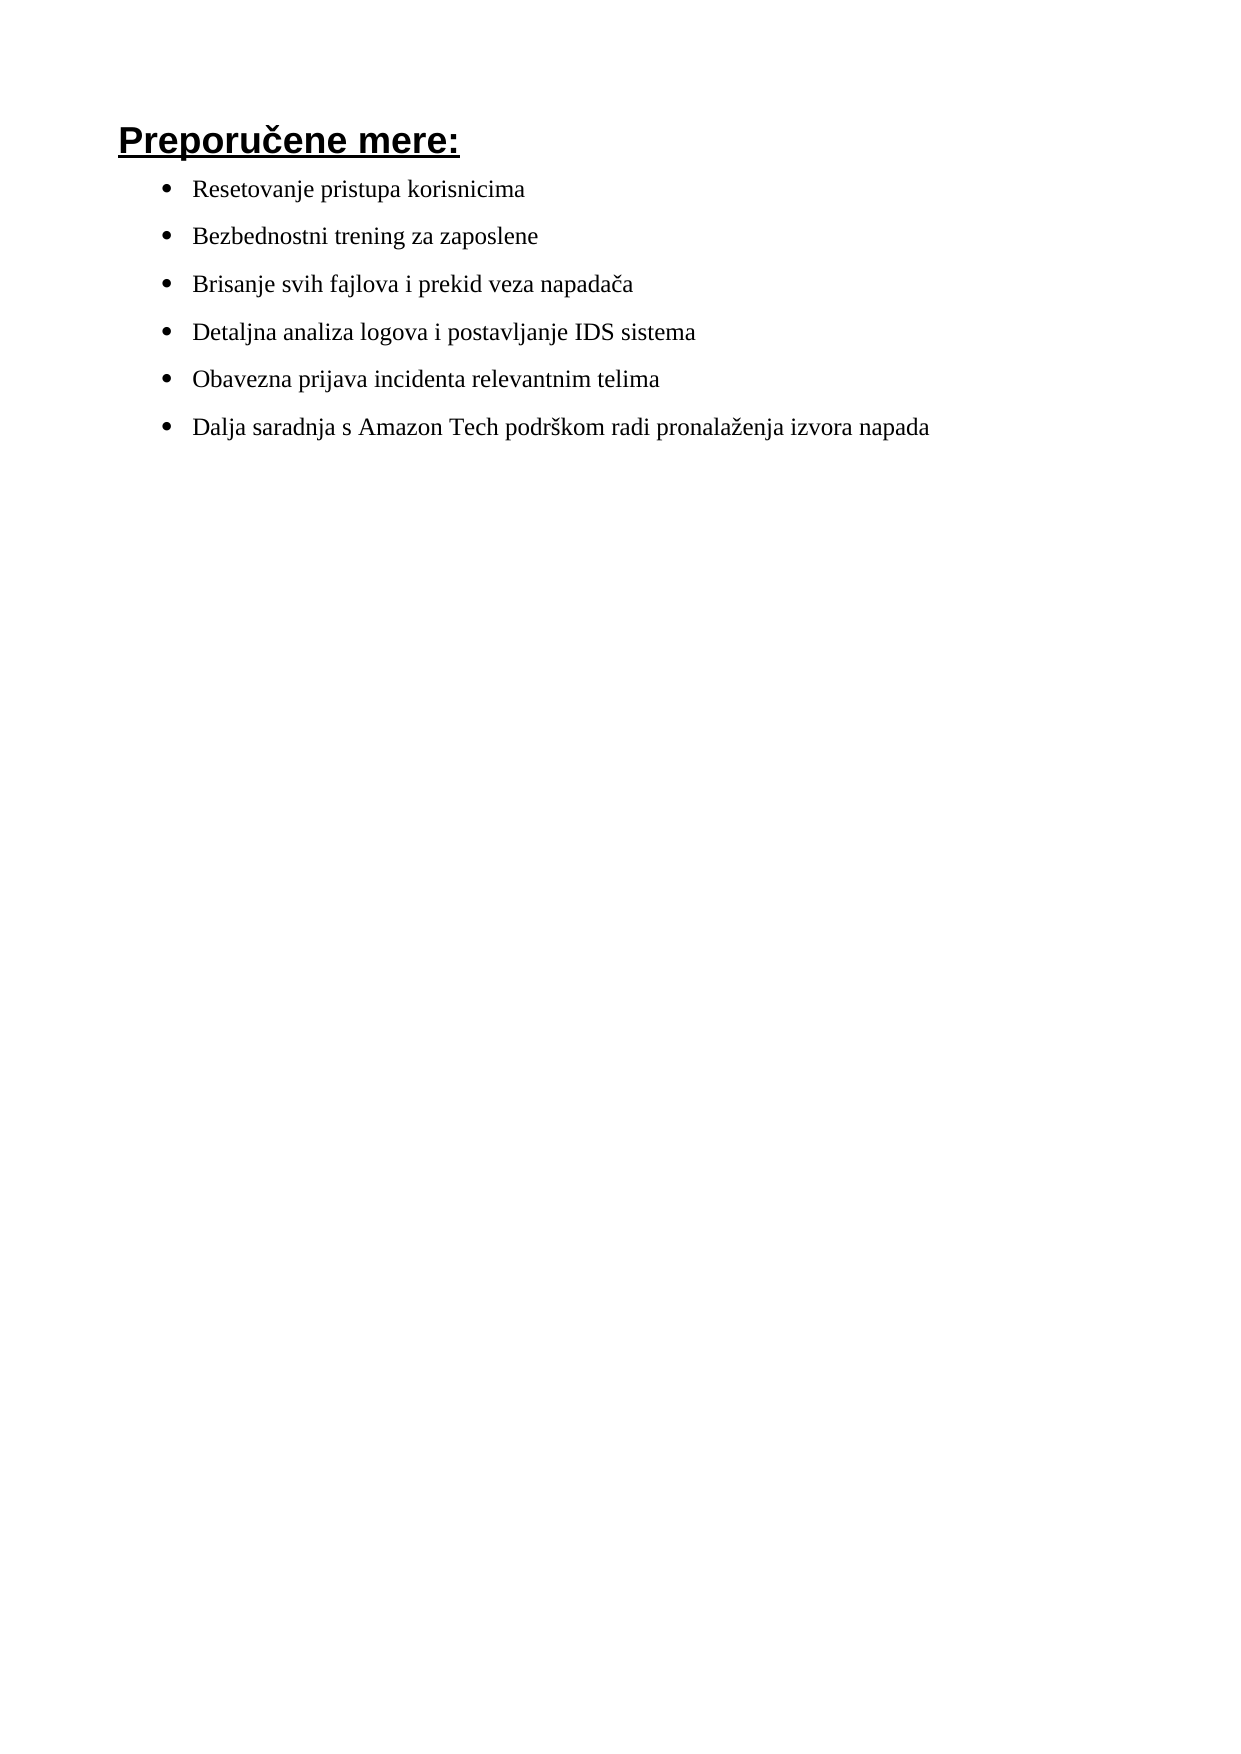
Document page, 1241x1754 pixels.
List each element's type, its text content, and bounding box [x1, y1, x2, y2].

list Detaljna analiza logova i postavljanje IDS sistema [162, 317, 1122, 345]
subtitle Preporučene mere: [118, 118, 1122, 161]
list Resetovanje pristupa korisnicima [162, 174, 1122, 202]
list Dalja saradnja s Amazon Tech podrškom radi pronalaženja izvora napada [162, 412, 1122, 441]
list Brisanje svih fajlova i prekid veza napadača [162, 269, 1122, 298]
list Bezbednostni trening za zaposlene [162, 221, 1122, 250]
list Obavezna prijava incidenta relevantnim telima [162, 364, 1122, 393]
